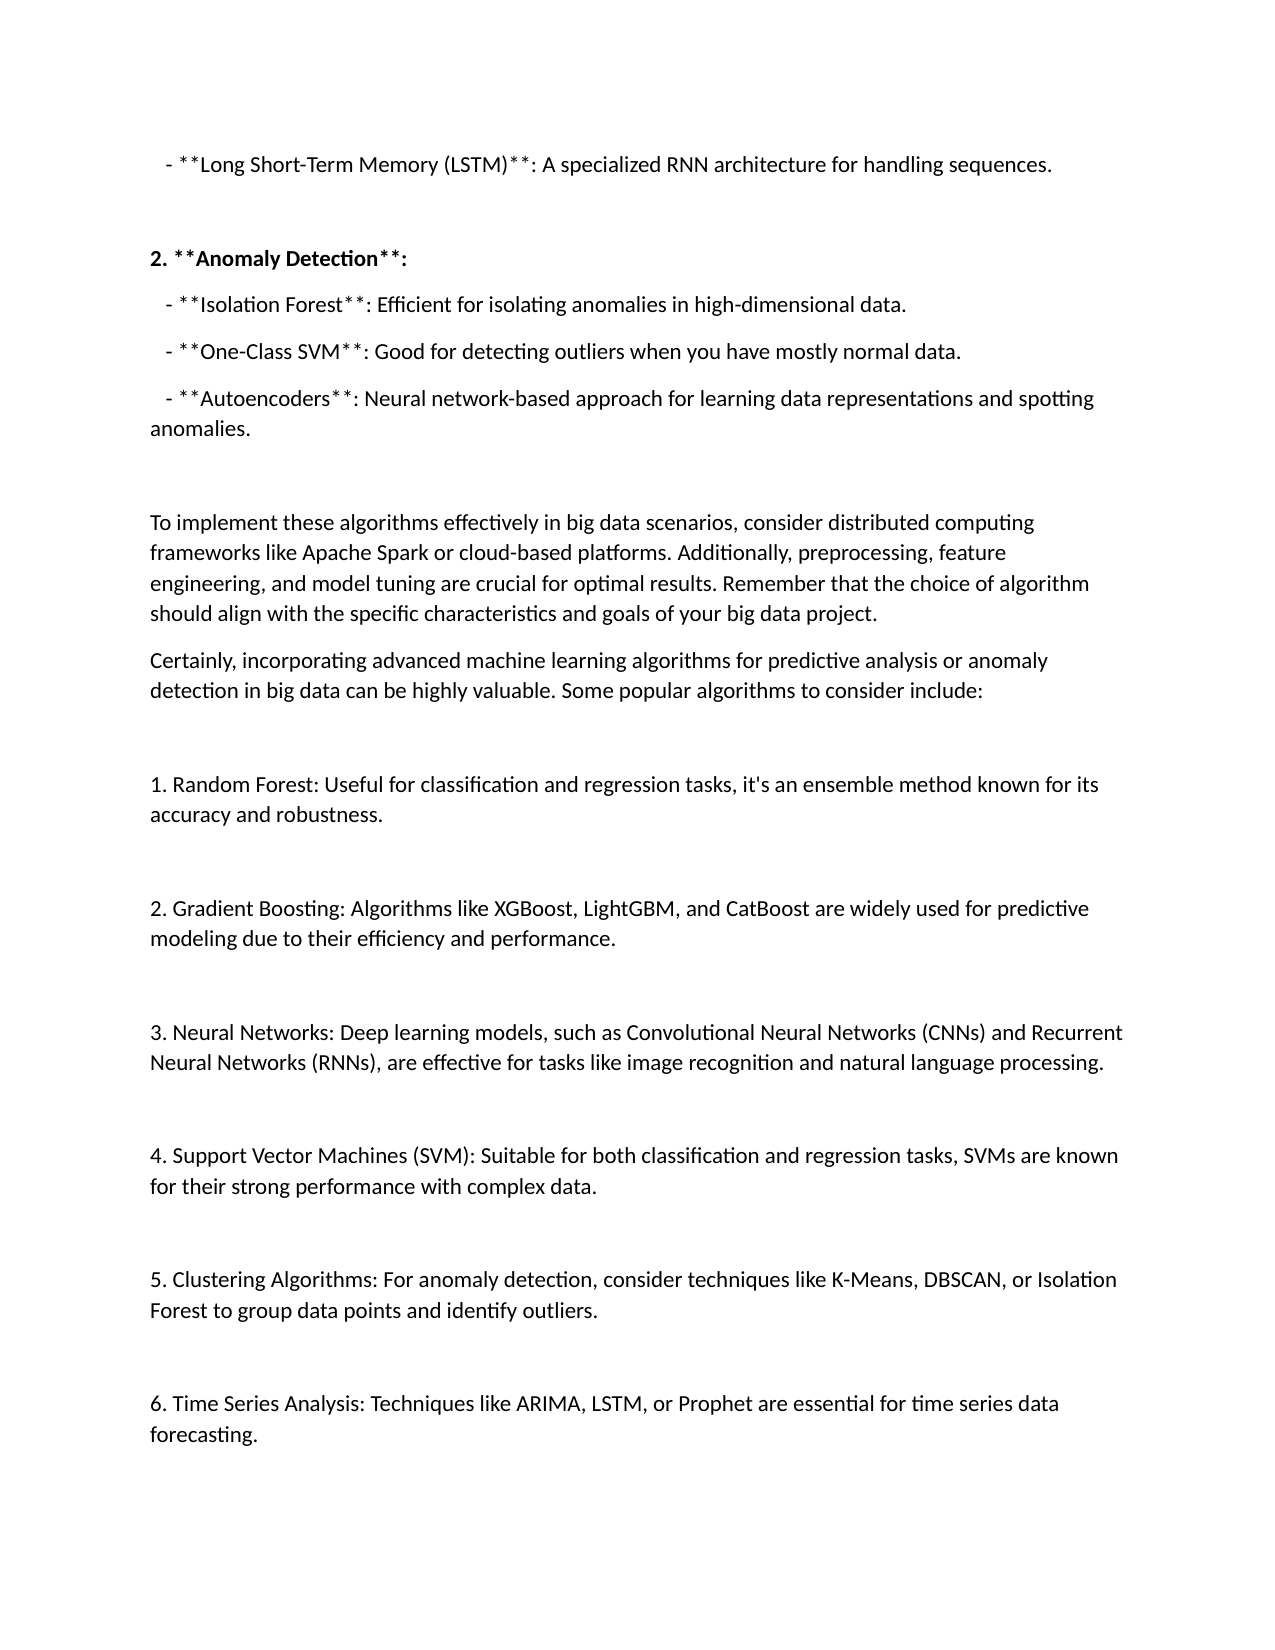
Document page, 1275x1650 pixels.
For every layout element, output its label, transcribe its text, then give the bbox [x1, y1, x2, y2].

text 5. Clustering Algorithms: For anomaly detection, consider techniques like K-Means, DBSCAN, or Isolation Forest to group data points and identify outliers. [150, 1266, 1125, 1324]
text - **One-Class SVM**: Good for detecting outliers when you have mostly normal data. [150, 337, 1125, 366]
text 4. Support Vector Machines (SVM): Suitable for both classification and regression tasks, SVMs are known for their strong performance with complex data. [150, 1142, 1125, 1200]
text Certainly, incorporating advanced machine learning algorithms for predictive analysis or anomaly detection in big data can be highly valuable. Some popular algorithms to consider include: [150, 646, 1125, 704]
text 2. Gradient Boosting: Algorithms like XGBoost, LightGBM, and CatBoost are widely used for predictive modeling due to their efficiency and performance. [150, 894, 1125, 952]
text 2. **Anomaly Detection**: [150, 244, 1125, 272]
text 3. Neural Networks: Deep learning models, such as Convolutional Neural Networks (CNNs) and Recurrent Neural Networks (RNNs), are effective for tasks like image recognition and natural language processing. [150, 1018, 1125, 1076]
text - **Autoencoders**: Neural network-based approach for learning data representations and spotting anomalies. [150, 384, 1125, 443]
text 1. Random Forest: Useful for classification and regression tasks, it's an ensemble method known for its accuracy and robustness. [150, 770, 1125, 828]
text - **Long Short-Term Memory (LSTM)**: A specialized RNN architecture for handling sequences. [150, 150, 1125, 178]
text To implement these algorithms effectively in big data scenarios, consider distributed computing frameworks like Apache Spark or cloud-based platforms. Additionally, preprocessing, feature engineering, and model tuning are crucial for optimal results. Remember that the choice of algorithm should align with the specific characteristics and goals of your big data project. [150, 508, 1125, 627]
text 6. Time Series Analysis: Techniques like ARIMA, LSTM, or Prophet are essential for time series data forecasting. [150, 1389, 1125, 1448]
text - **Isolation Forest**: Efficient for isolating anomalies in high-dimensional data. [150, 291, 1125, 319]
